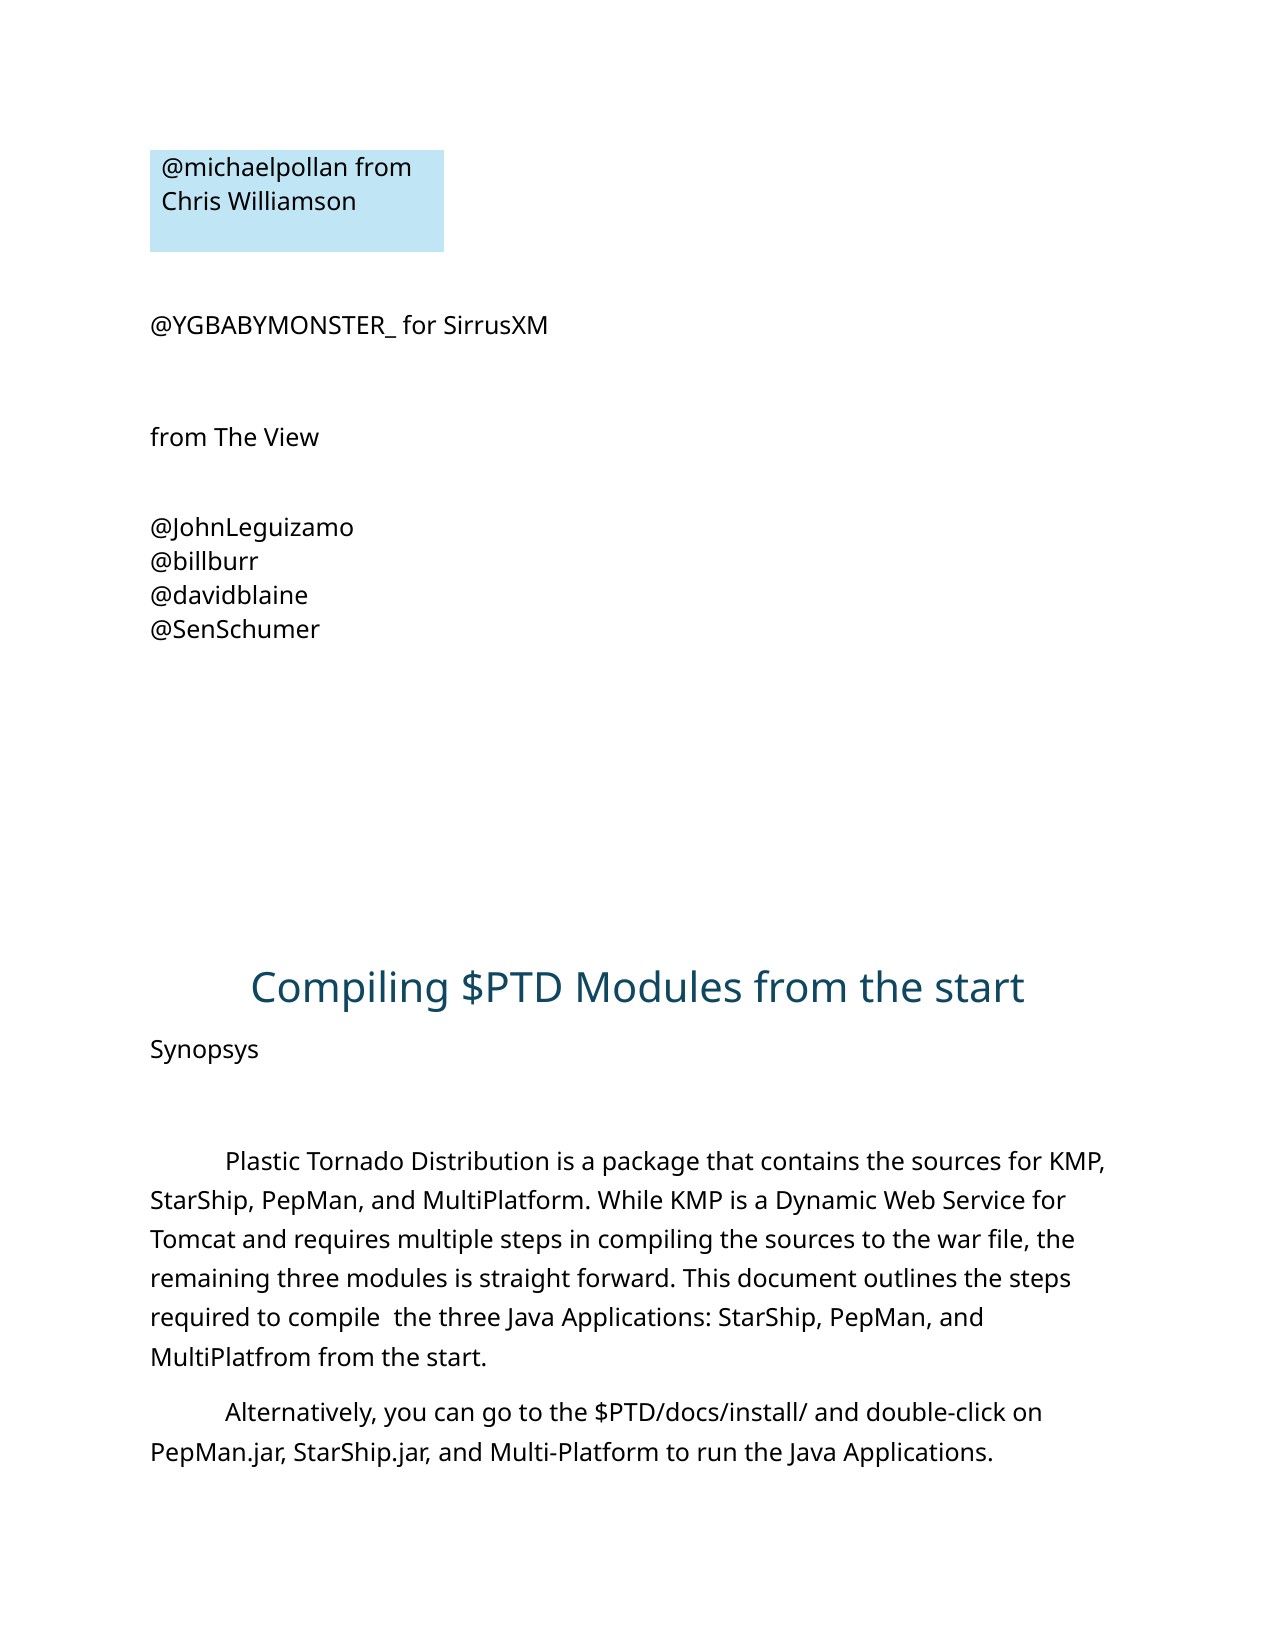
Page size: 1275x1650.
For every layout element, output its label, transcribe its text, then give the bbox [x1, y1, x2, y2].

text from The View [150, 420, 1125, 454]
text Alternatively, you can go to the $PTD/docs/install/ and double-click on PepMan.jar, StarShip.jar, and Multi-Platform to run the Java Applications. [150, 1395, 1125, 1468]
text @davidblaine [150, 578, 1125, 612]
text Plastic Tornado Distribution is a package that contains the sources for KMP, StarShip, PepMan, and MultiPlatform. While KMP is a Dynamic Web Service for Tomcat and requires multiple steps in compiling the sources to the war file, the remaining three modules is straight forward. This document outlines the steps required to compile the three Java Applications: StarShip, PepMan, and MultiPlatfrom from the start. [150, 1143, 1125, 1373]
table_cell @michaelpollan from Chris Williamson [150, 150, 444, 252]
text @SenSchumer [150, 612, 1125, 646]
text @JohnLeguizamo [150, 509, 1125, 544]
text @billburr [150, 544, 1125, 578]
text Synopsys [150, 1032, 1125, 1066]
text @YGBABYMONSTER_ for SirrusXM [150, 308, 1125, 342]
subtitle Compiling $PTD Modules from the start [150, 958, 1125, 1015]
